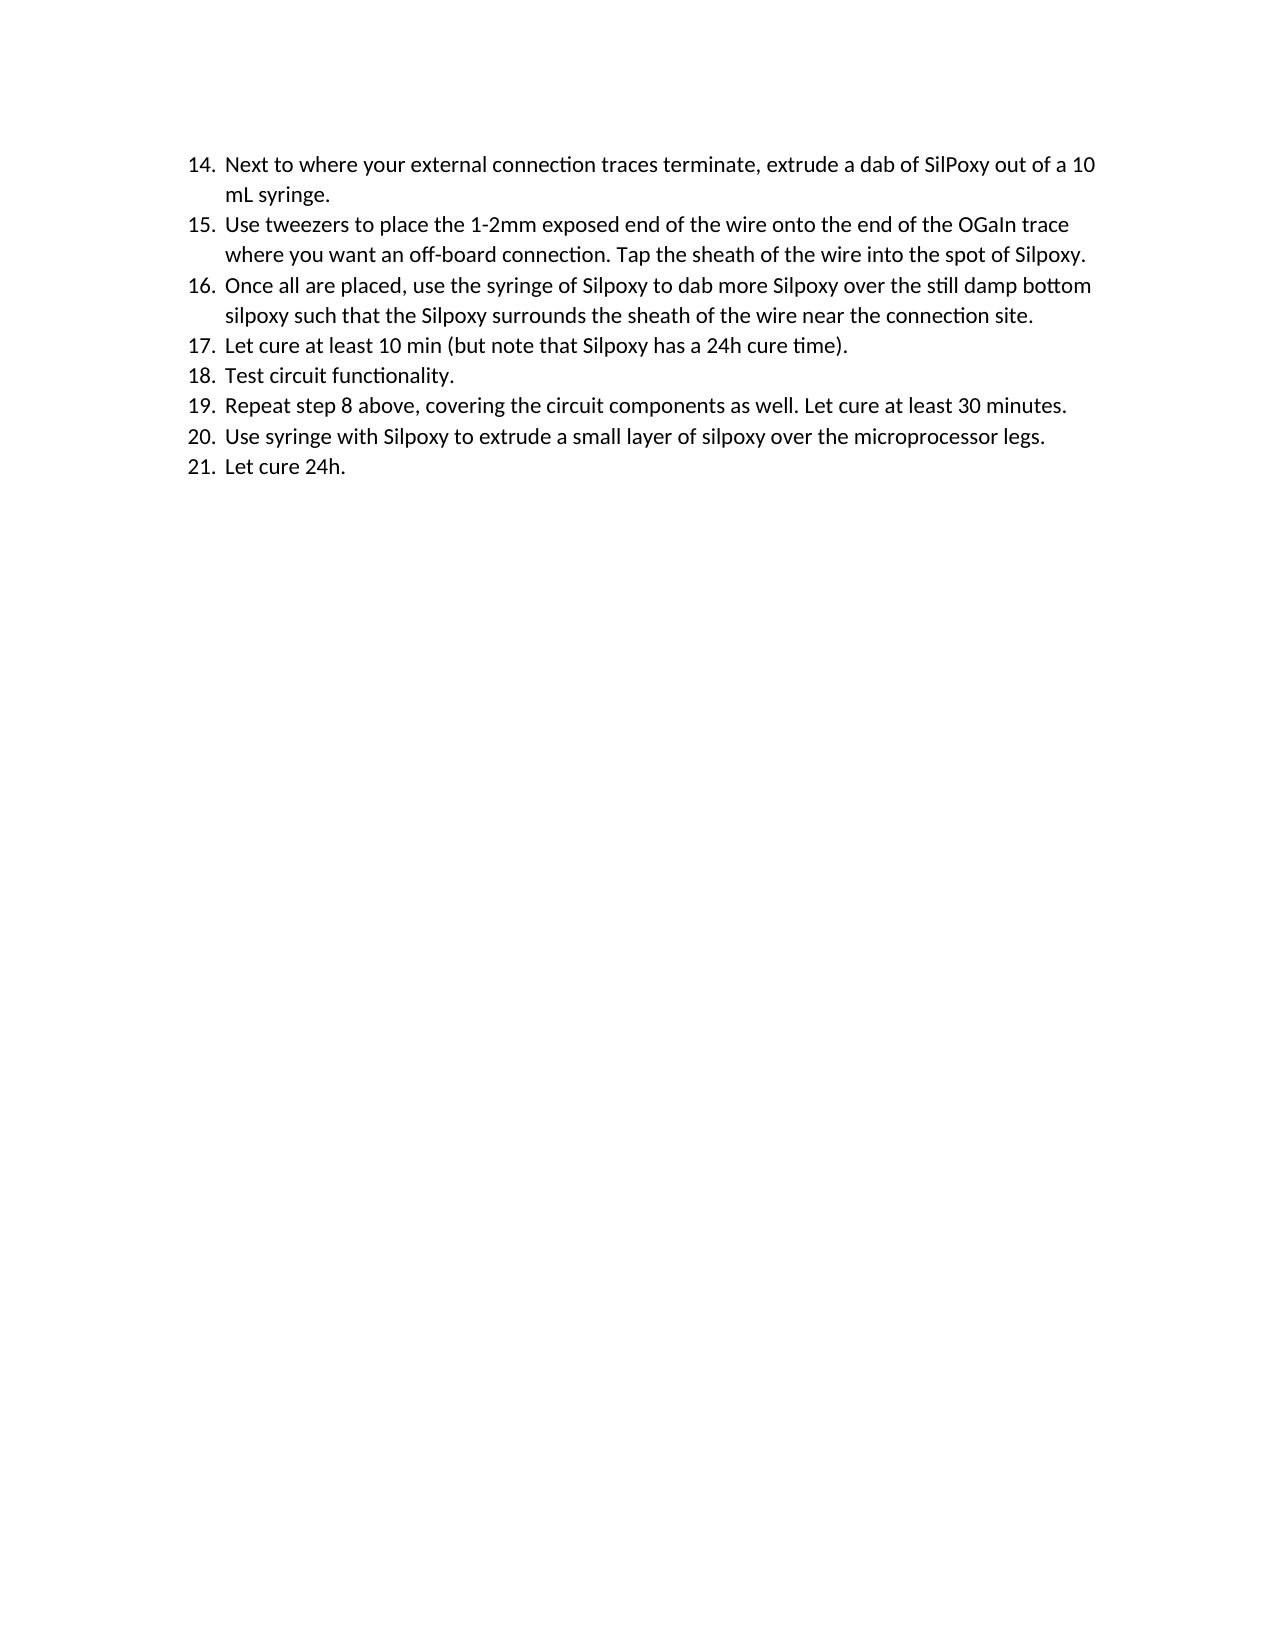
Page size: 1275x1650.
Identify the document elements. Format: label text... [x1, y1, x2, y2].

list Let cure at least 10 min (but note that Silpoxy has a 24h cure time). [187, 331, 1125, 359]
list Once all are placed, use the syringe of Silpoxy to dab more Silpoxy over the still damp bottom silpoxy such that the Silpoxy surrounds the sheath of the wire near the connection site. [187, 271, 1125, 329]
list Next to where your external connection traces terminate, extrude a dab of SilPoxy out of a 10 mL syringe. [187, 150, 1125, 208]
list Repeat step 8 above, covering the circuit components as well. Let cure at least 30 minutes. [187, 392, 1125, 420]
list Let cure 24h. [187, 452, 1125, 480]
list Test circuit functionality. [187, 361, 1125, 389]
list Use syringe with Silpoxy to extrude a small layer of silpoxy over the microprocessor legs. [187, 422, 1125, 450]
list Use tweezers to place the 1-2mm exposed end of the wire onto the end of the OGaIn trace where you want an off-board connection. Tap the sheath of the wire into the spot of Silpoxy. [187, 210, 1125, 269]
